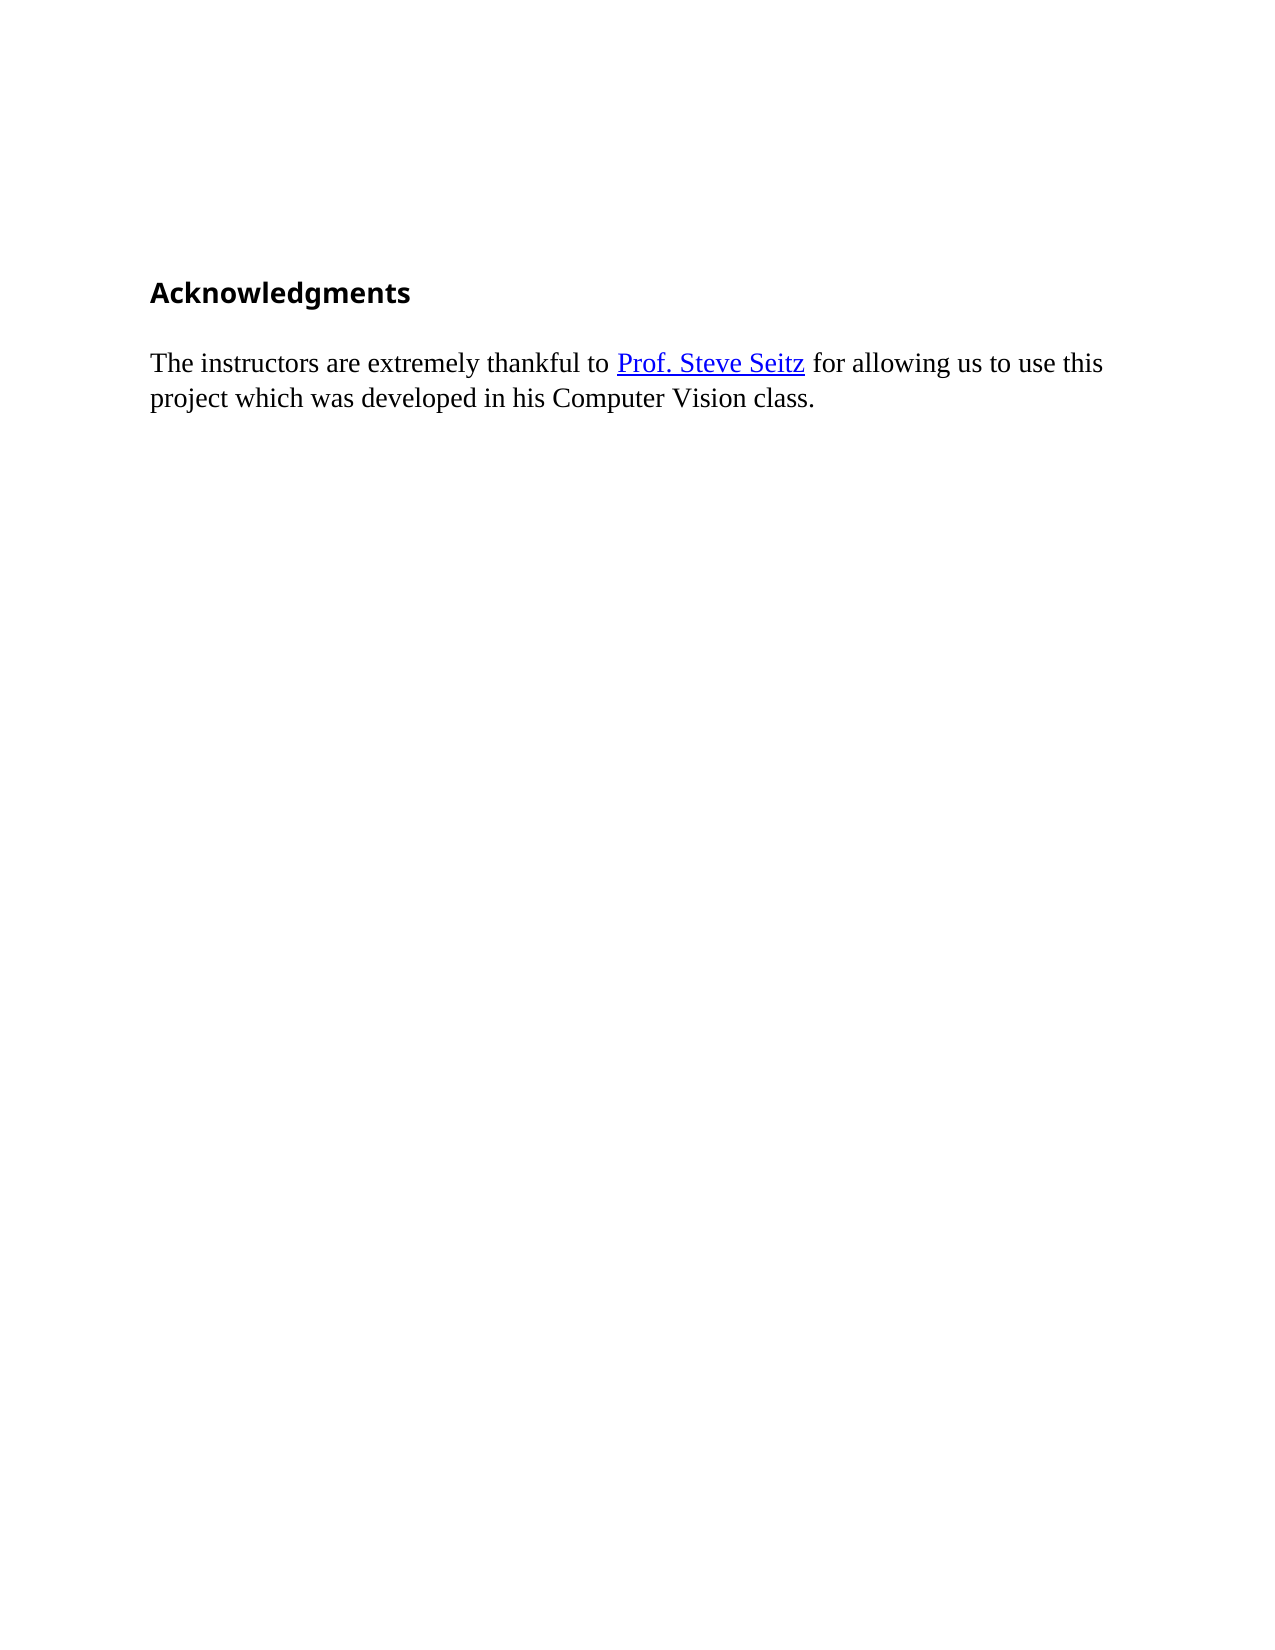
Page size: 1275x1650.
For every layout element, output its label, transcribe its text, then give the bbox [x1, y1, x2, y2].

text Acknowledgments [150, 273, 1125, 311]
text The instructors are extremely thankful to Prof. Steve Seitz for allowing us to use this project which was developed in his Computer Vision class. [150, 311, 1125, 413]
